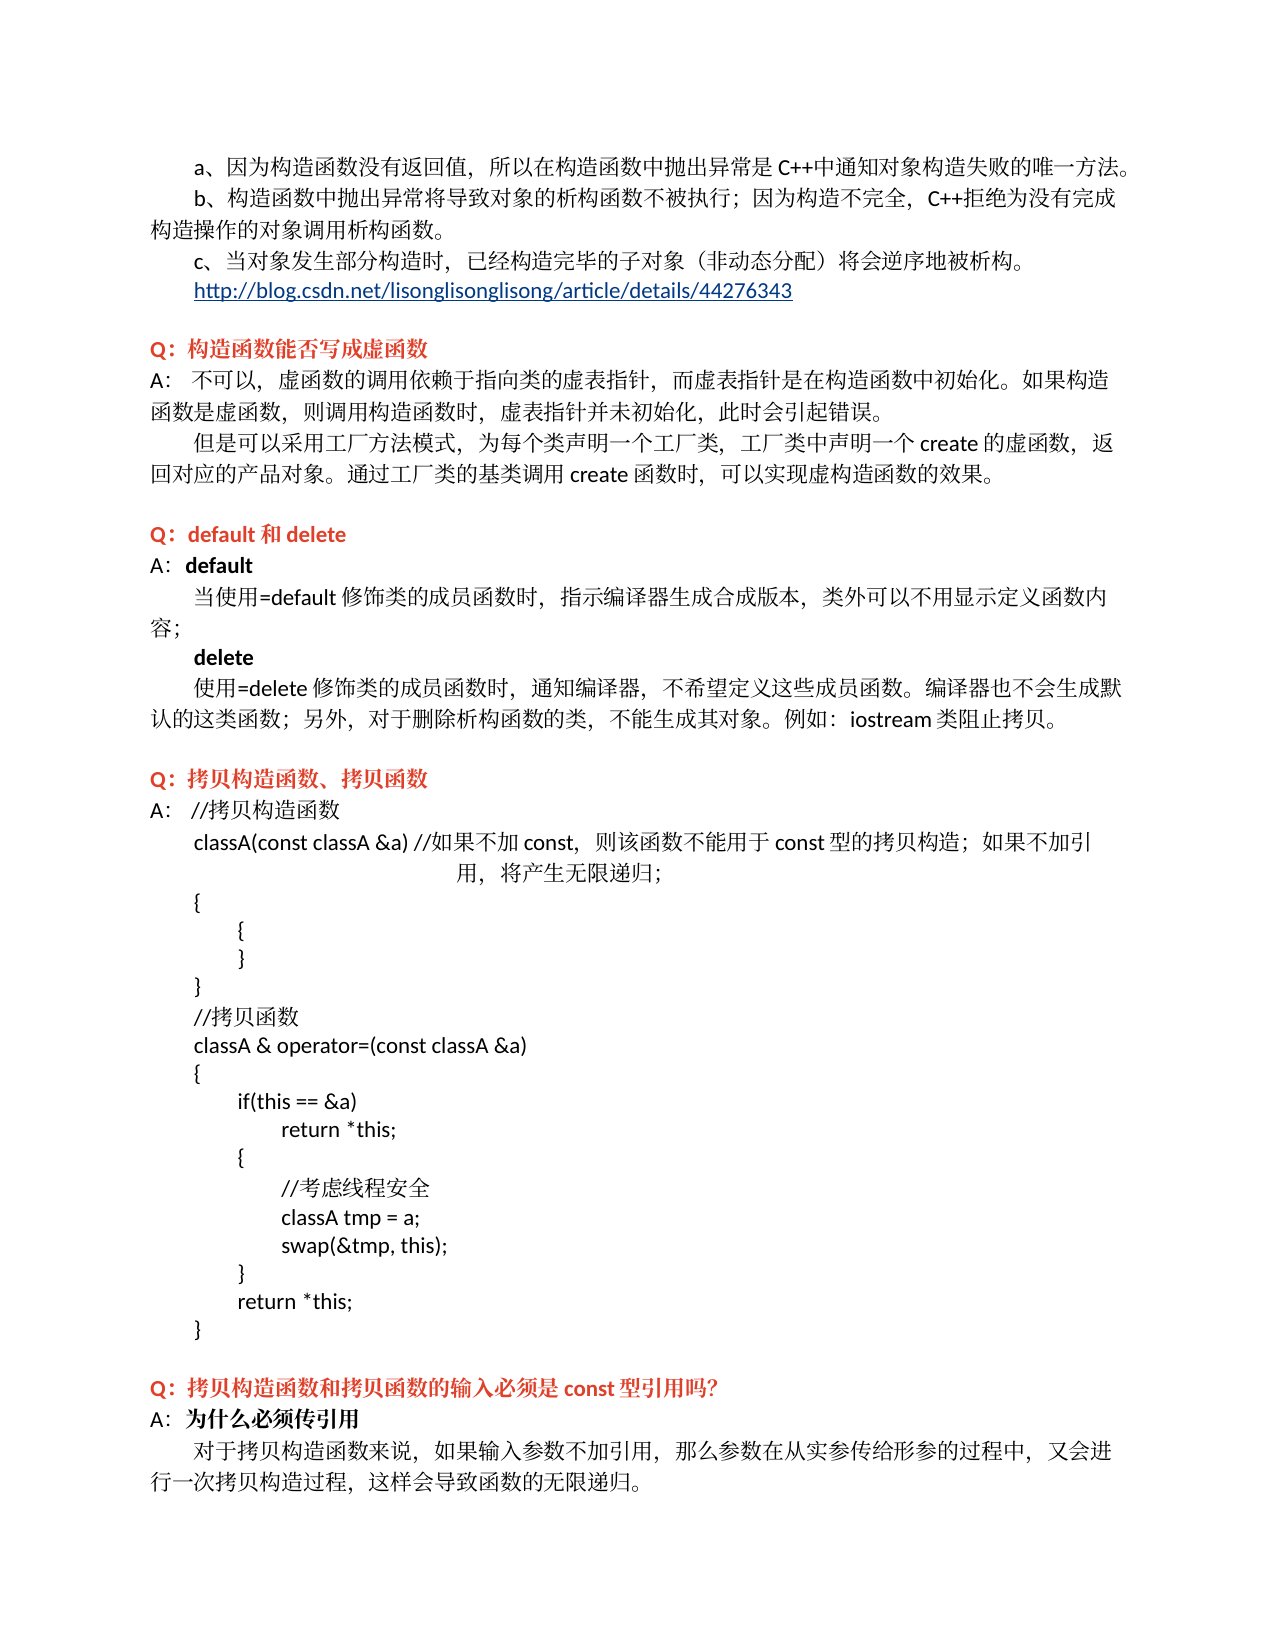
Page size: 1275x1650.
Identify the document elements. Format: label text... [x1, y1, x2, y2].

text } [194, 944, 1125, 972]
text return *this; [194, 1287, 1125, 1315]
text Q：构造函数能否写成虚函数 [150, 332, 1125, 363]
text classA & operator=(const classA &a) [194, 1031, 1125, 1059]
text Q：拷贝构造函数、拷贝函数 [150, 762, 1125, 793]
text { [194, 916, 1125, 944]
text if(this == &a) [194, 1087, 1125, 1115]
text A： 不可以，虚函数的调用依赖于指向类的虚表指针，而虚表指针是在构造函数中初始化。如果构造函数是虚函数，则调用构造函数时，虚表指针并未初始化，此时会引起错误。 [150, 363, 1125, 426]
text swap(&tmp, this); [194, 1231, 1125, 1259]
text Q：拷贝构造函数和拷贝函数的输入必须是const型引用吗？ [150, 1371, 1125, 1402]
text b、构造函数中抛出异常将导致对象的析构函数不被执行；因为构造不完全，C++拒绝为没有完成构造操作的对象调用析构函数。 [150, 181, 1125, 244]
text A： //拷贝构造函数 [150, 793, 1125, 825]
text 当使用=default修饰类的成员函数时，指示编译器生成合成版本，类外可以不用显示定义函数内容； [150, 580, 1125, 643]
text c、当对象发生部分构造时，已经构造完毕的子对象（非动态分配）将会逆序地被析构。 [150, 244, 1125, 276]
text { [194, 888, 1125, 916]
text return *this; [194, 1115, 1125, 1143]
text } [194, 972, 1125, 1000]
text classA(const classA &a) //如果不加const，则该函数不能用于const型的拷贝构造；如果不加引 [194, 825, 1125, 856]
text a、因为构造函数没有返回值，所以在构造函数中抛出异常是C++中通知对象构造失败的唯一方法。 [150, 150, 1125, 181]
text //拷贝函数 [194, 1000, 1125, 1031]
text A： 为什么必须传引用 [150, 1402, 1125, 1434]
text } [194, 1259, 1125, 1287]
text Q：default和delete [150, 517, 1125, 549]
text 但是可以采用工厂方法模式，为每个类声明一个工厂类，工厂类中声明一个create的虚函数，返回对应的产品对象。通过工厂类的基类调用create函数时，可以实现虚构造函数的效果。 [150, 426, 1125, 489]
text http://blog.csdn.net/lisonglisonglisong/article/details/44276343 [150, 276, 1125, 304]
text //考虑线程安全 [194, 1171, 1125, 1203]
text delete [150, 643, 1125, 671]
text A： default [150, 549, 1125, 580]
text 用，将产生无限递归； [194, 856, 1125, 888]
text { [194, 1143, 1125, 1171]
text 对于拷贝构造函数来说，如果输入参数不加引用，那么参数在从实参传给形参的过程中，又会进行一次拷贝构造过程，这样会导致函数的无限递归。 [150, 1434, 1125, 1497]
text { [194, 1059, 1125, 1087]
text } [194, 1315, 1125, 1343]
text classA tmp = a; [194, 1203, 1125, 1231]
text 使用=delete修饰类的成员函数时，通知编译器，不希望定义这些成员函数。编译器也不会生成默认的这类函数；另外，对于删除析构函数的类，不能生成其对象。例如：iostream类阻止拷贝。 [150, 671, 1125, 734]
